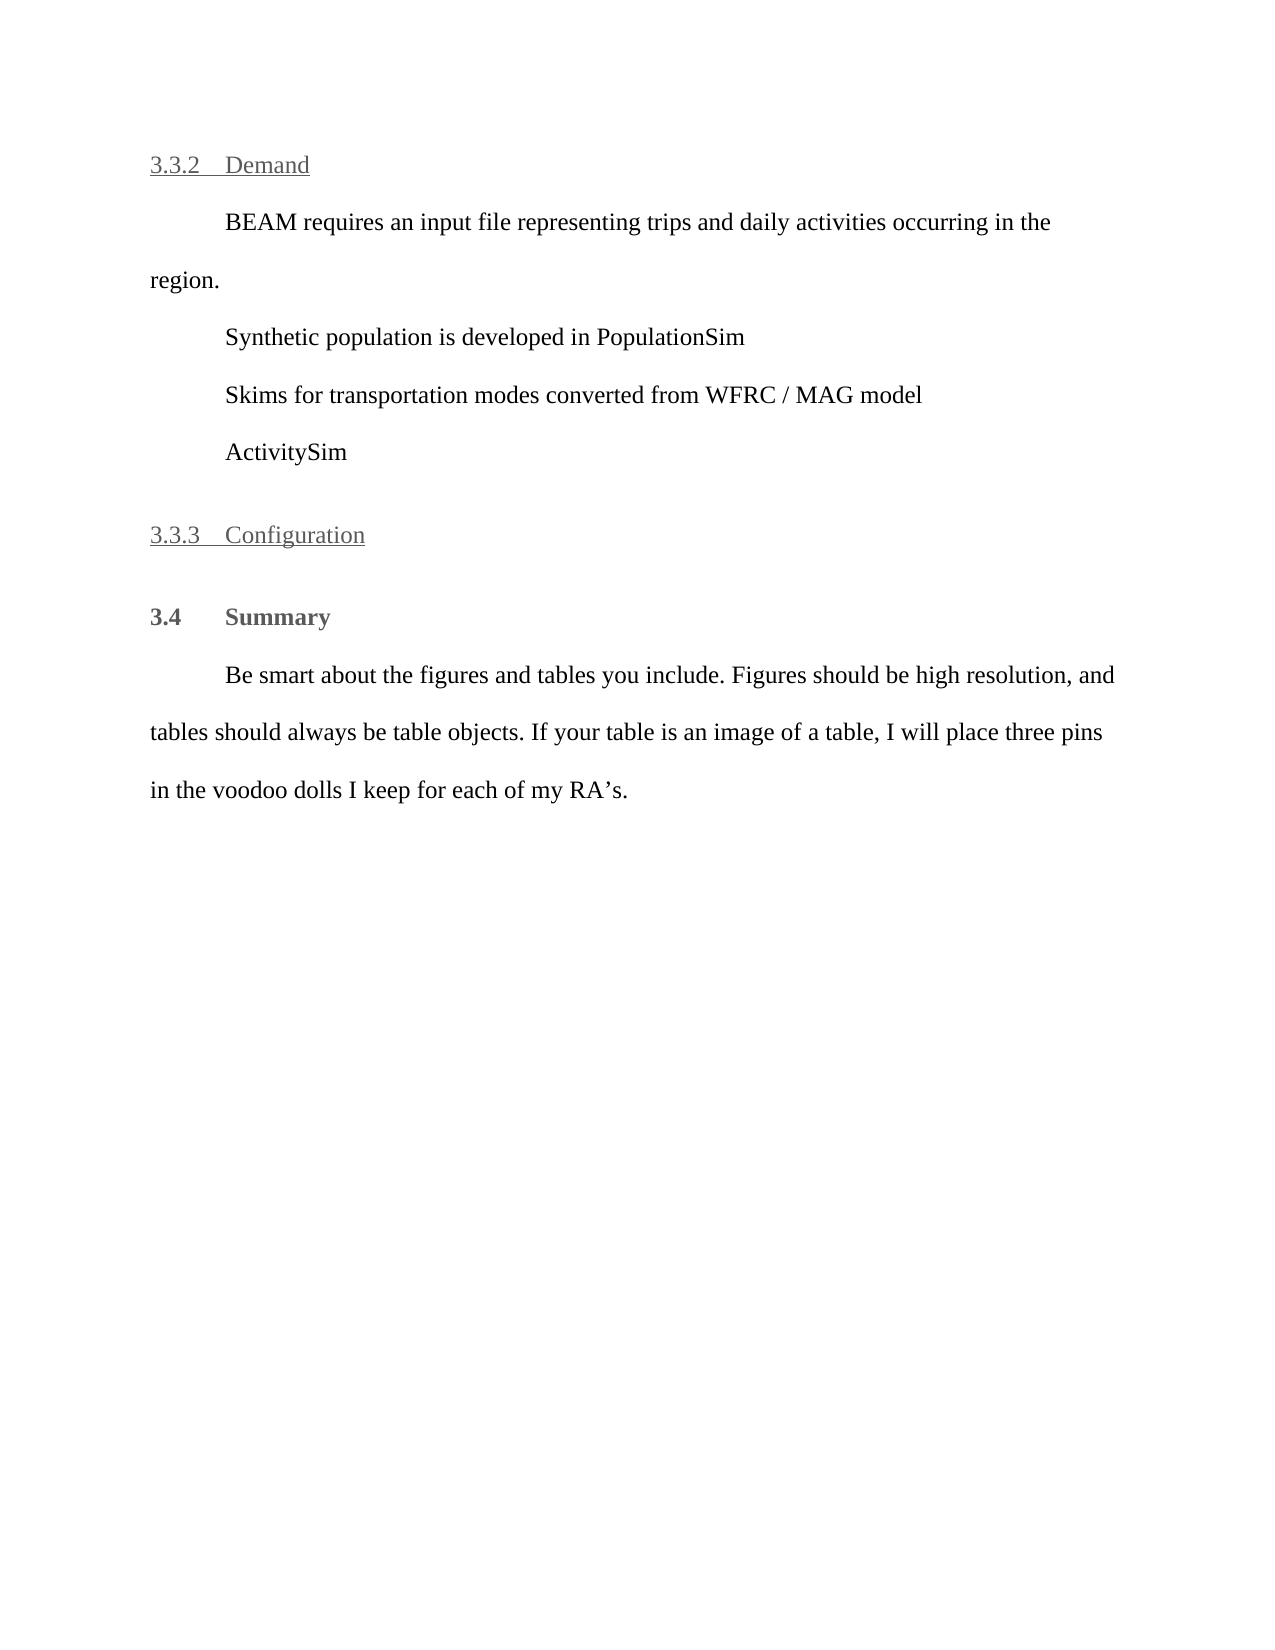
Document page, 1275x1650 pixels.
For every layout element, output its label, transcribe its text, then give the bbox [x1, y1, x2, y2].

text Synthetic population is developed in PopulationSim [150, 322, 1125, 351]
text BEAM requires an input file representing trips and daily activities occurring in the region. [150, 207, 1125, 294]
subtitle 3.3.3 Configuration [150, 520, 1125, 549]
text ActivitySim [150, 437, 1125, 466]
subtitle 3.3.2 Demand [150, 150, 1125, 179]
subtitle 3.4 Summary [150, 602, 1125, 631]
text Be smart about the figures and tables you include. Figures should be high resolution, and tables should always be table objects. If your table is an image of a table, I will place three pins in the voodoo dolls I keep for each of my RA’s. [150, 660, 1125, 804]
text Skims for transportation modes converted from WFRC / MAG model [150, 380, 1125, 409]
